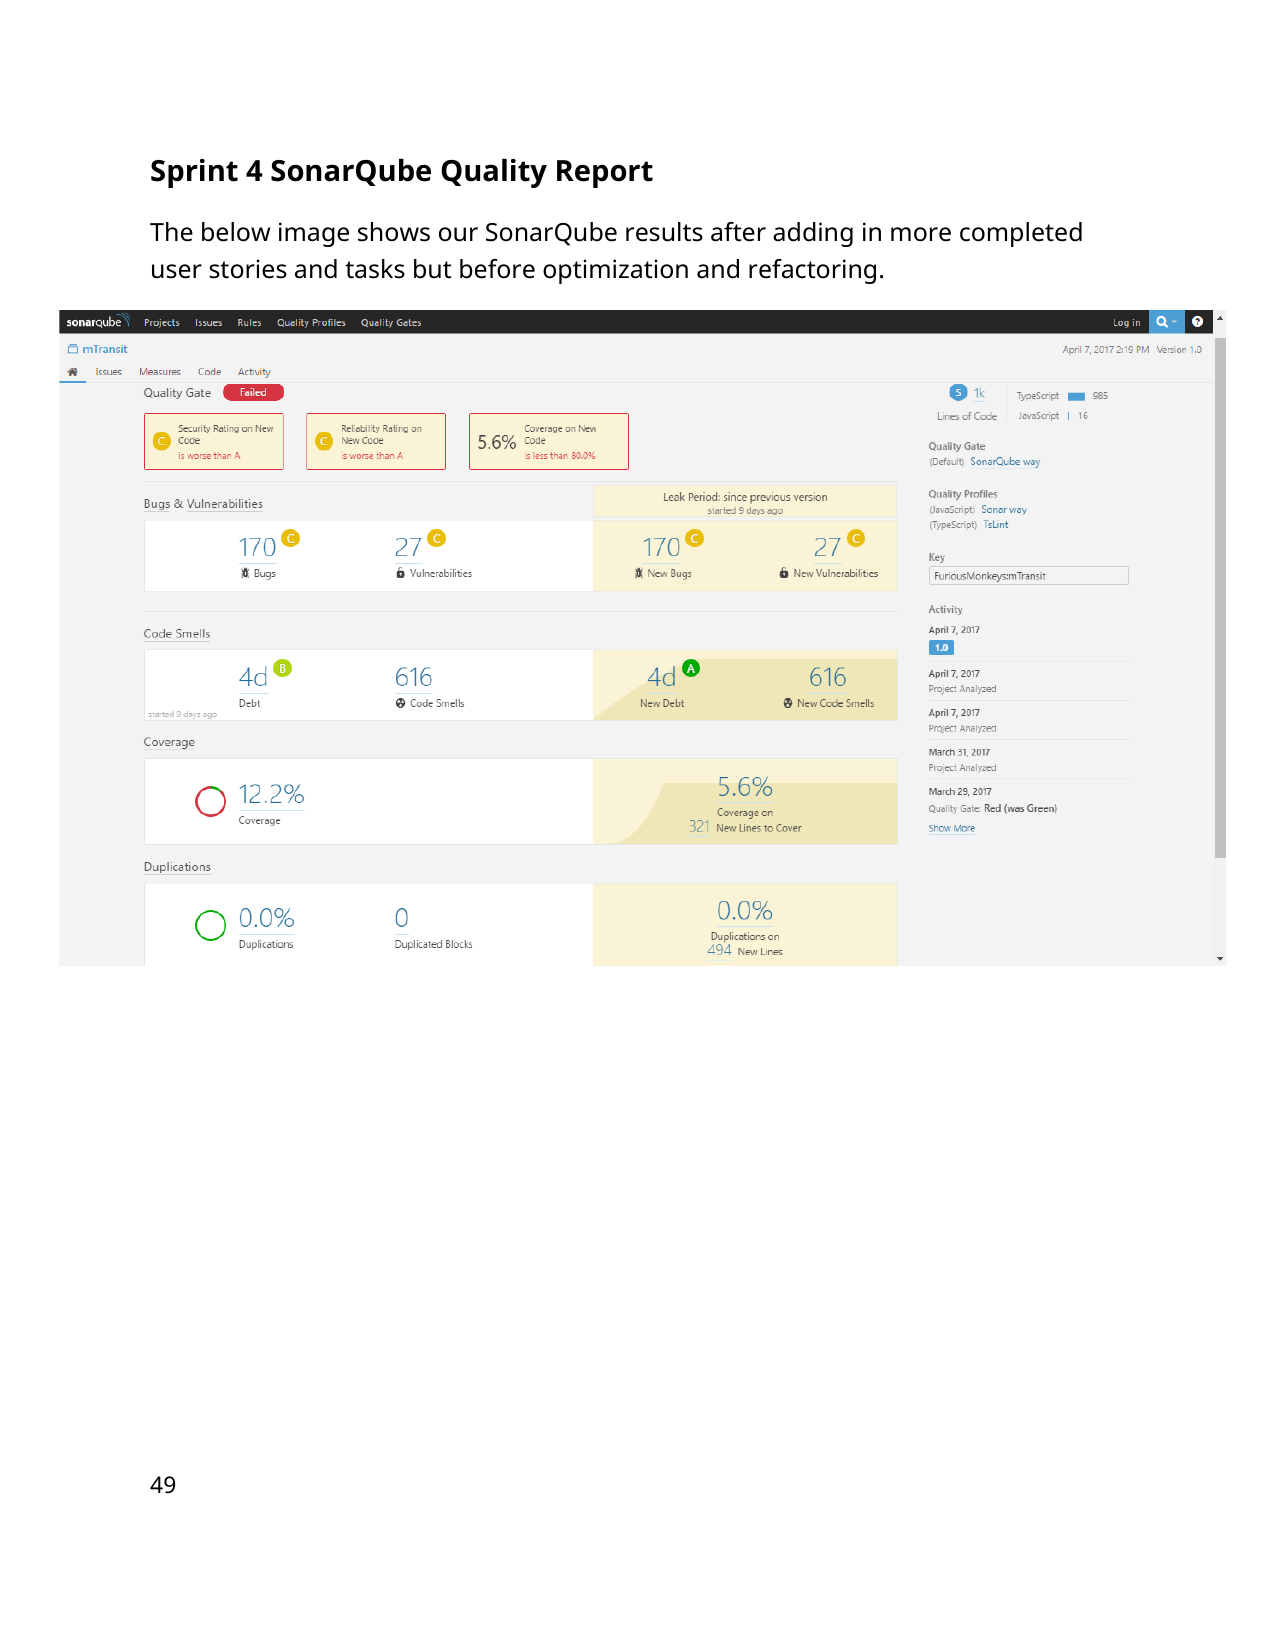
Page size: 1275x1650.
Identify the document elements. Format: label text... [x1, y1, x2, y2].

text Sprint 4 SonarQube Quality Report [150, 150, 1125, 190]
picture [59, 310, 1227, 966]
text The below image shows our SonarQube results after adding in more completed user stories and tasks but before optimization and refactoring. [150, 214, 1125, 286]
